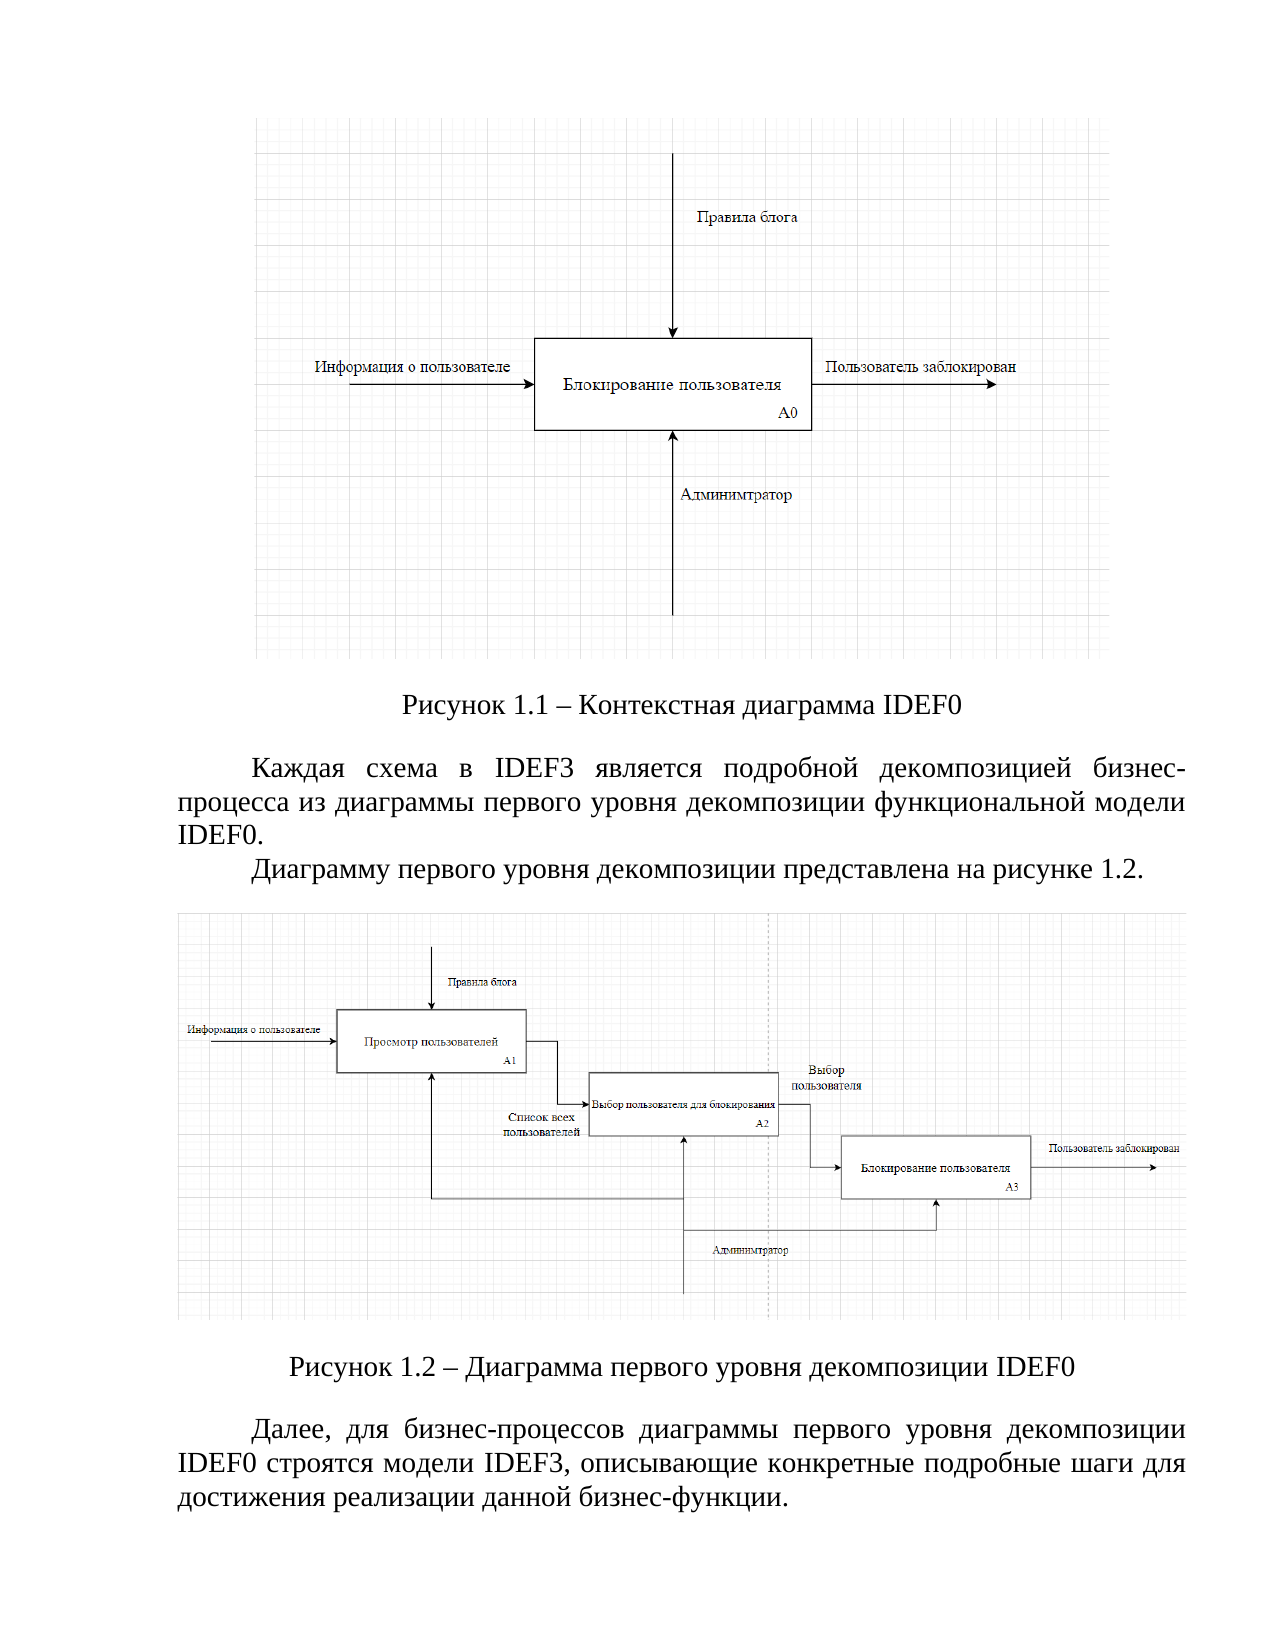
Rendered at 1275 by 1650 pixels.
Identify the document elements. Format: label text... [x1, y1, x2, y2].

text Диаграмму первого уровня декомпозиции представлена на рисунке 1.2. [177, 851, 1186, 884]
text Каждая схема в IDEF3 является подробной декомпозицией бизнес-процесса из диаграммы первого уровня декомпозиции функциональной модели IDEF0. [177, 750, 1186, 851]
text Рисунок 1.1 – Контекстная диаграмма IDEF0 [177, 687, 1186, 721]
picture [254, 118, 1110, 659]
text Далее, для бизнес-процессов диаграммы первого уровня декомпозиции IDEF0 строятся модели IDEF3, описывающие конкретные подробные шаги для достижения реализации данной бизнес-функции. [177, 1412, 1186, 1512]
text Рисунок 1.2 – Диаграмма первого уровня декомпозиции IDEF0 [177, 1349, 1186, 1382]
picture [177, 913, 1187, 1320]
